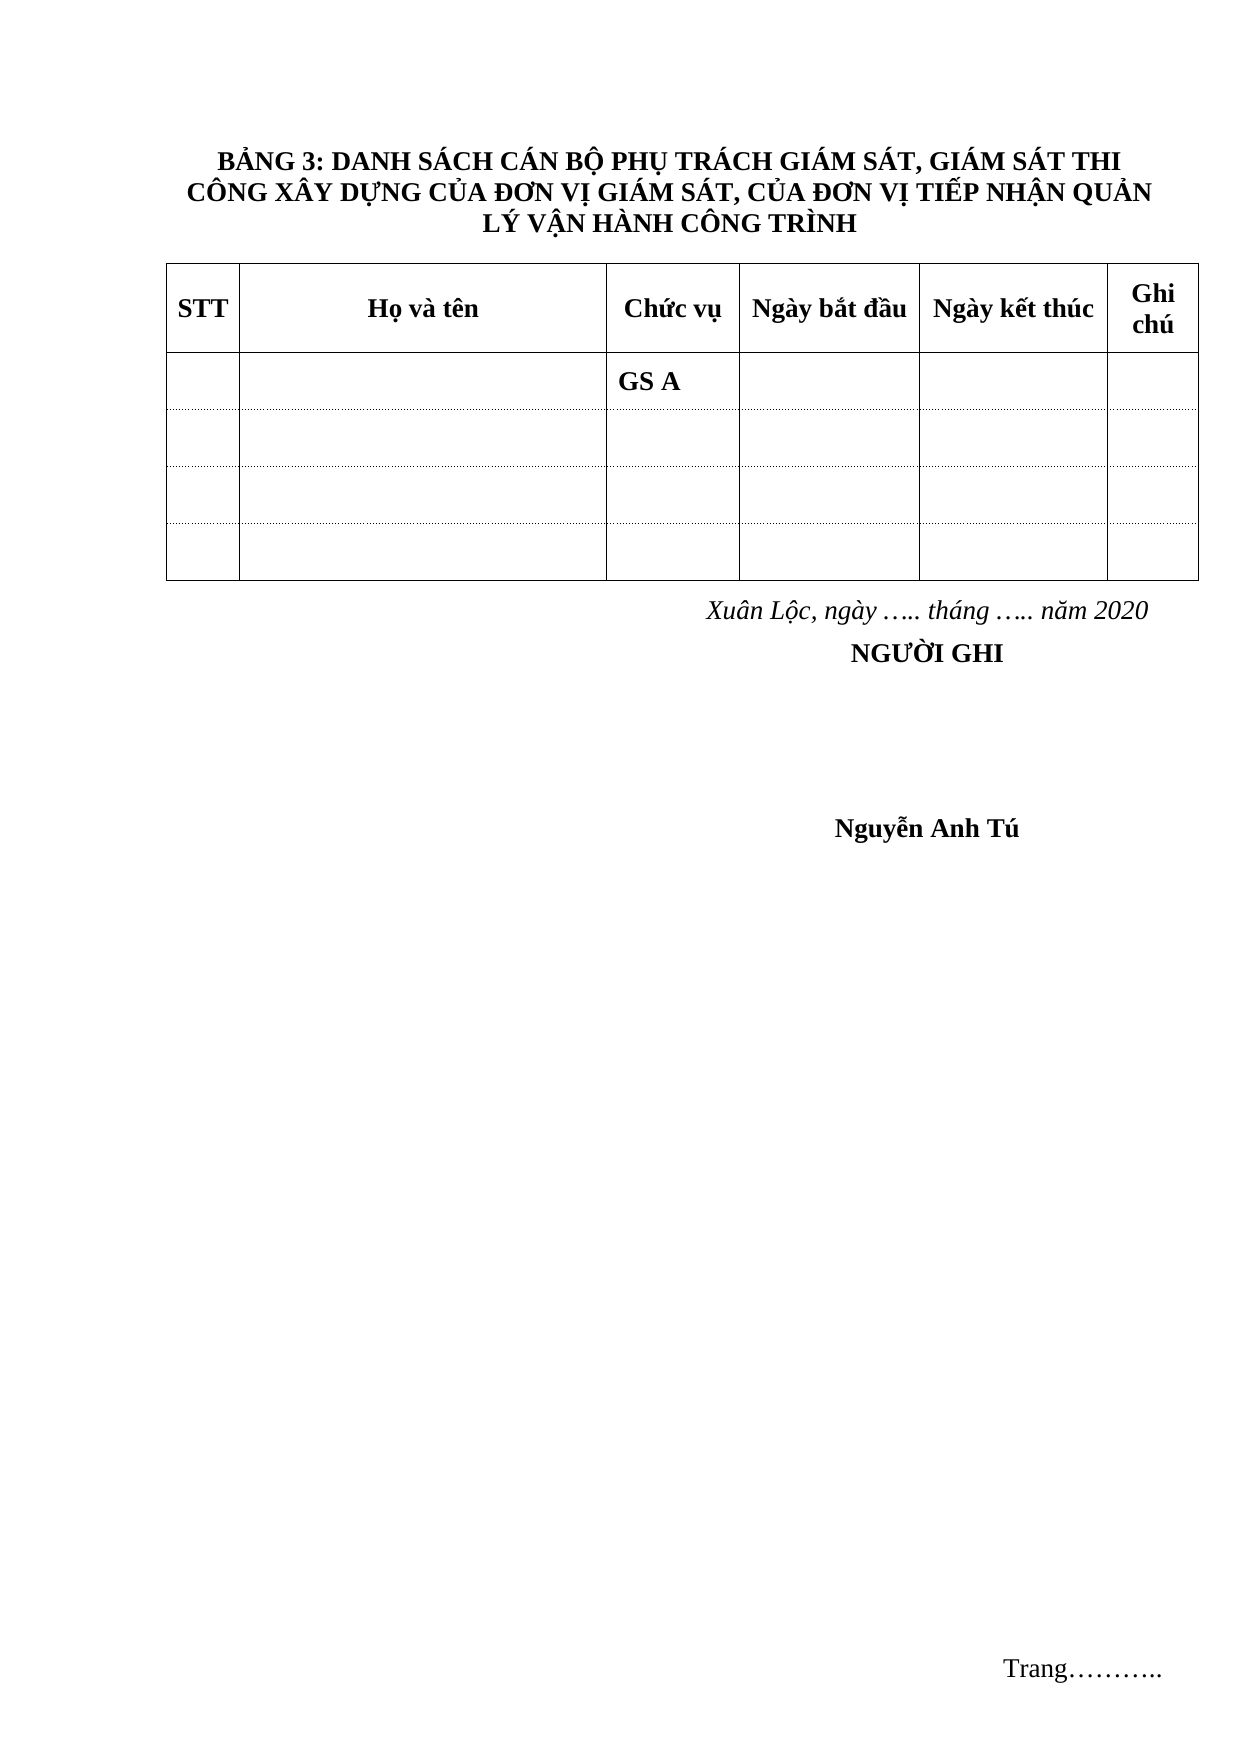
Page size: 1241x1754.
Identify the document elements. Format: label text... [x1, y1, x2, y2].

table_cell [920, 523, 1107, 580]
table_cell [167, 466, 239, 523]
table_cell [920, 409, 1107, 466]
table_header STT [167, 264, 239, 352]
table_cell [167, 353, 239, 409]
table_cell [607, 466, 739, 523]
table_cell [240, 523, 606, 580]
table_header Ngày kết thúc [920, 264, 1107, 352]
table_cell [1108, 523, 1198, 580]
table_cell GS A [607, 353, 739, 409]
table_header Ngày bắt đầu [740, 264, 919, 352]
table_cell [740, 409, 919, 466]
table_cell [740, 466, 919, 523]
table_cell [607, 523, 739, 580]
table_header Ghi chú [1108, 264, 1198, 352]
table_header Chức vụ [607, 264, 739, 352]
table_cell [1108, 409, 1198, 466]
table_header Họ và tên [240, 264, 606, 352]
table_cell [920, 466, 1107, 523]
text BẢNG 3: DANH SÁCH CÁN BỘ PHỤ TRÁCH GIÁM SÁT, GIÁM SÁT THI CÔNG XÂY DỰNG CỦA ĐƠN VỊ GIÁM SÁT, CỦA ĐƠN VỊ TIẾP NHẬN QUẢN LÝ VẬN HÀNH CÔNG TRÌNH [177, 145, 1162, 238]
table_cell [167, 523, 239, 580]
text Nguyễn Anh Tú [177, 812, 1162, 843]
table_cell [740, 523, 919, 580]
text NGƯỜI GHI [177, 638, 1162, 669]
table_cell [240, 409, 606, 466]
table_cell [607, 409, 739, 466]
table_cell [240, 353, 606, 409]
table_cell [920, 353, 1107, 409]
table_cell [1108, 353, 1198, 409]
text Xuân Lộc, ngày ….. tháng ….. năm 2020 [177, 594, 1162, 625]
table_cell [740, 353, 919, 409]
table_cell [240, 466, 606, 523]
table_cell [167, 409, 239, 466]
table_cell [1108, 466, 1198, 523]
